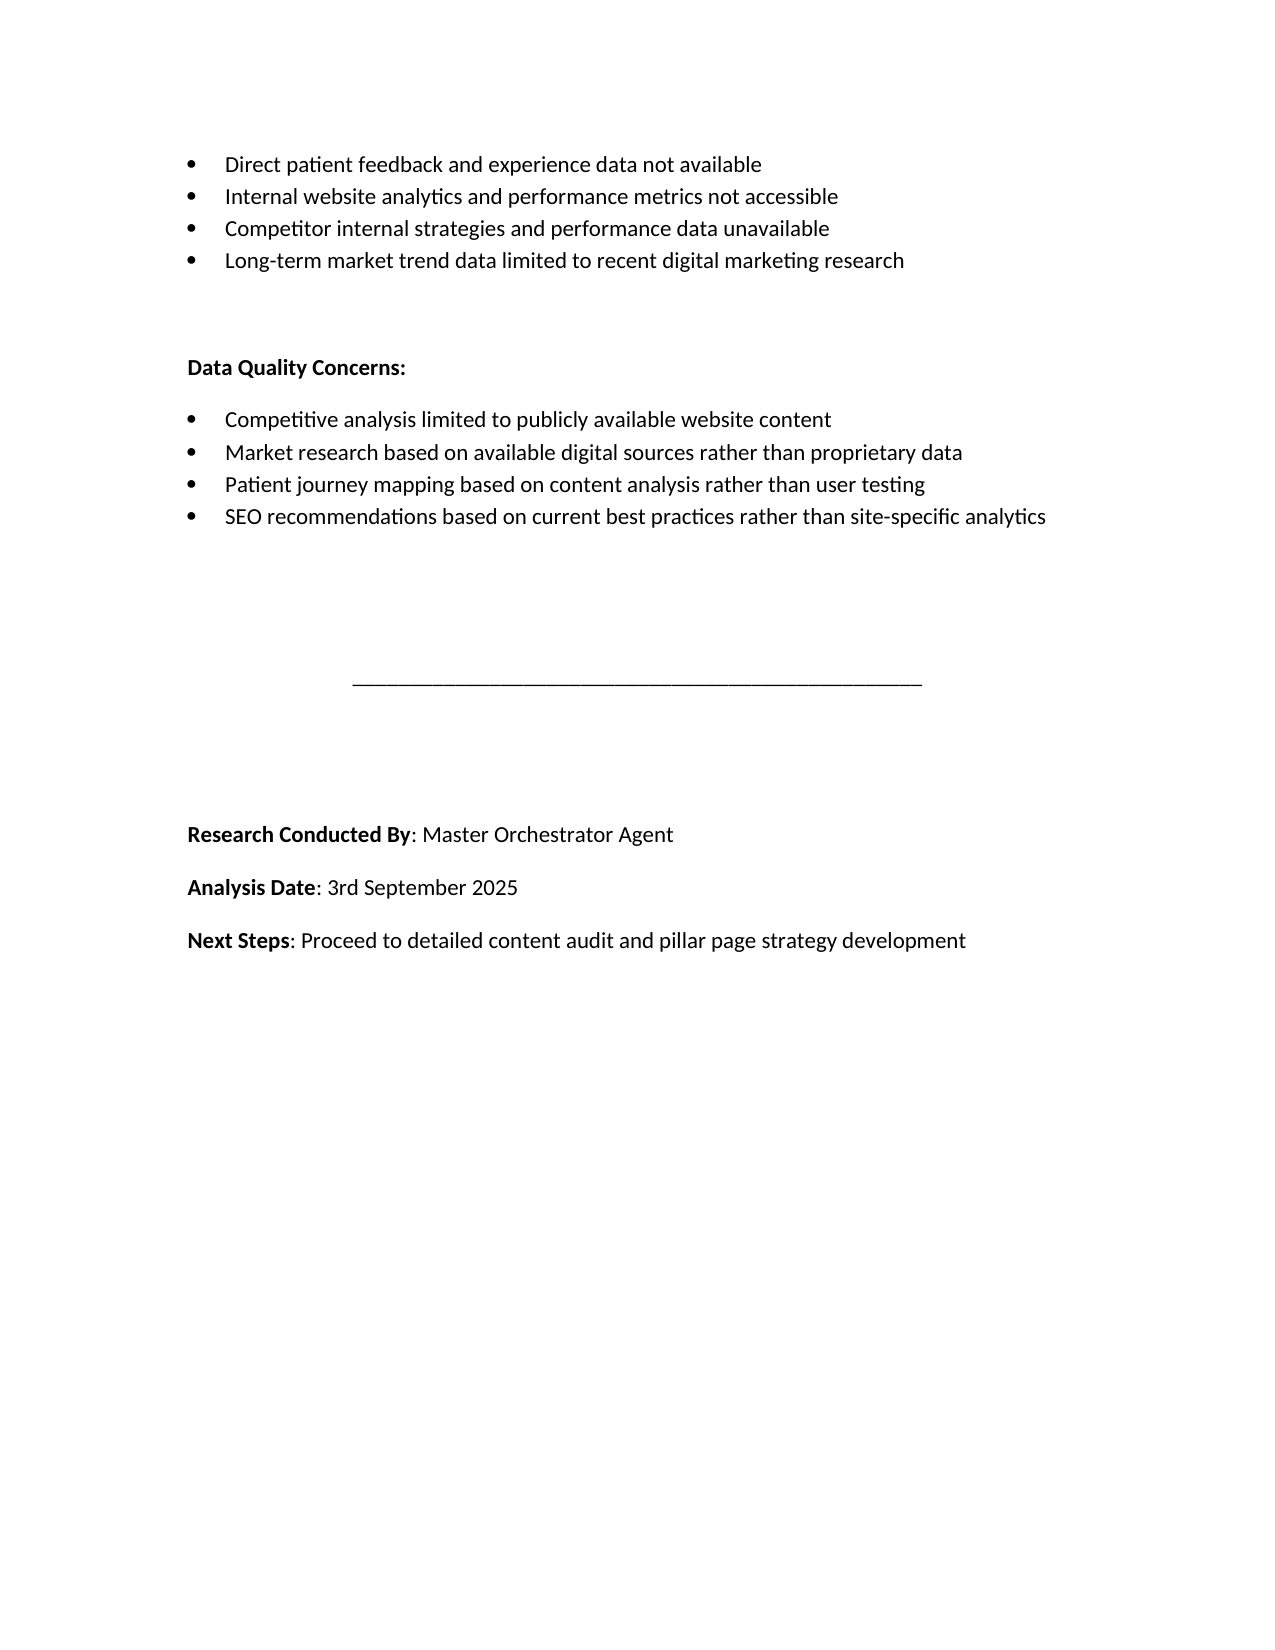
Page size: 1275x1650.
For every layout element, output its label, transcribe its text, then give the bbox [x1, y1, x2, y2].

text __________________________________________________ [187, 661, 1087, 689]
text Research Conducted By: Master Orchestrator Agent [187, 820, 1087, 848]
list Competitor internal strategies and performance data unavailable [187, 214, 1087, 242]
list Long-term market trend data limited to recent digital marketing research [187, 247, 1087, 274]
list Internal website analytics and performance metrics not accessible [187, 182, 1087, 210]
list Competitive analysis limited to publicly available website content [187, 406, 1087, 434]
text Analysis Date: 3rd September 2025 [187, 873, 1087, 901]
list Market research based on available digital sources rather than proprietary data [187, 438, 1087, 466]
text Data Quality Concerns: [187, 353, 1087, 381]
list Direct patient feedback and experience data not available [187, 150, 1087, 178]
text Next Steps: Proceed to detailed content audit and pillar page strategy development [187, 926, 1087, 954]
list Patient journey mapping based on content analysis rather than user testing [187, 470, 1087, 498]
list SEO recommendations based on current best practices rather than site-specific analytics [187, 502, 1087, 530]
